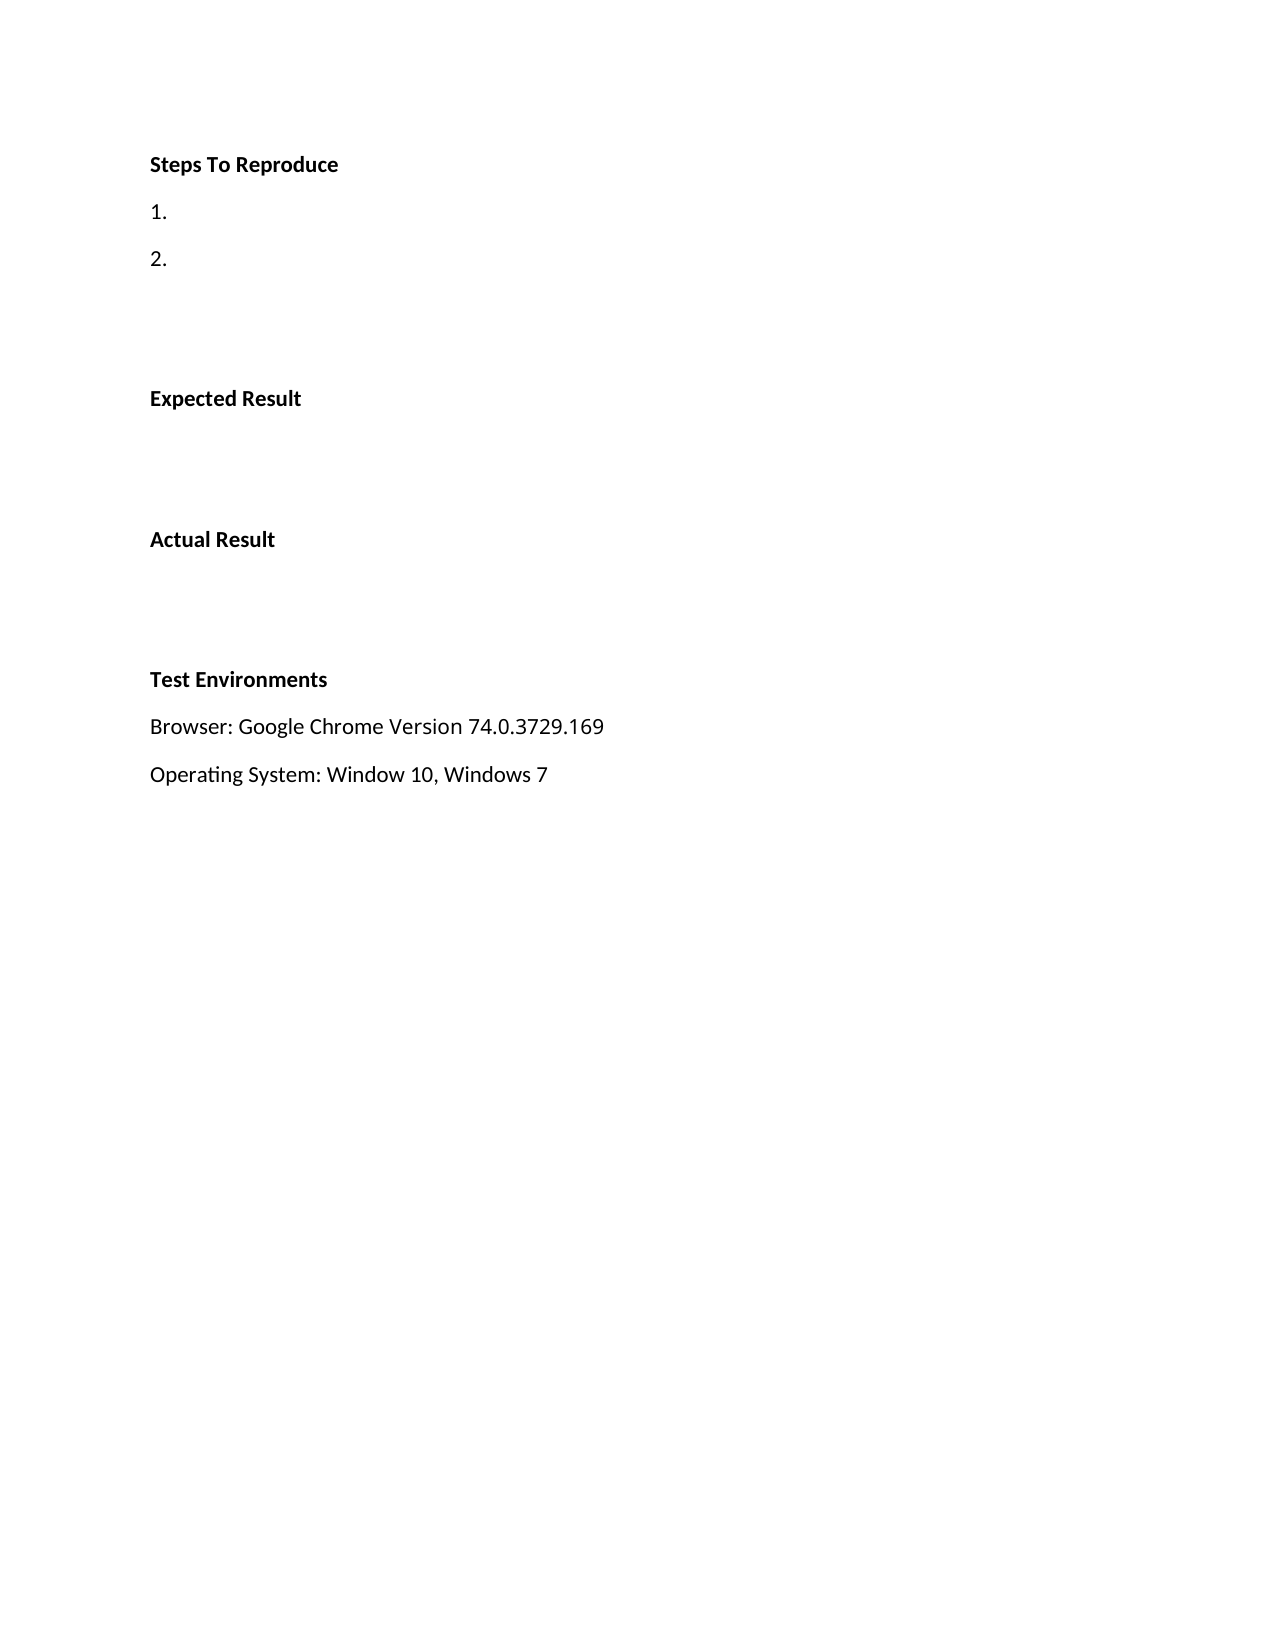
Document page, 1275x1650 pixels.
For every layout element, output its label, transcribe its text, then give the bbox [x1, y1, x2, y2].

text Operating System: Window 10, Windows 7 [150, 760, 1125, 788]
text Expected Result [150, 384, 1125, 412]
text Steps To Reproduce [150, 150, 1125, 178]
text 1. [150, 197, 1125, 225]
text Actual Result [150, 525, 1125, 553]
text Test Environments [150, 666, 1125, 694]
text Browser: Google Chrome Version 74.0.3729.169 [150, 712, 1125, 741]
text 2. [150, 244, 1125, 272]
